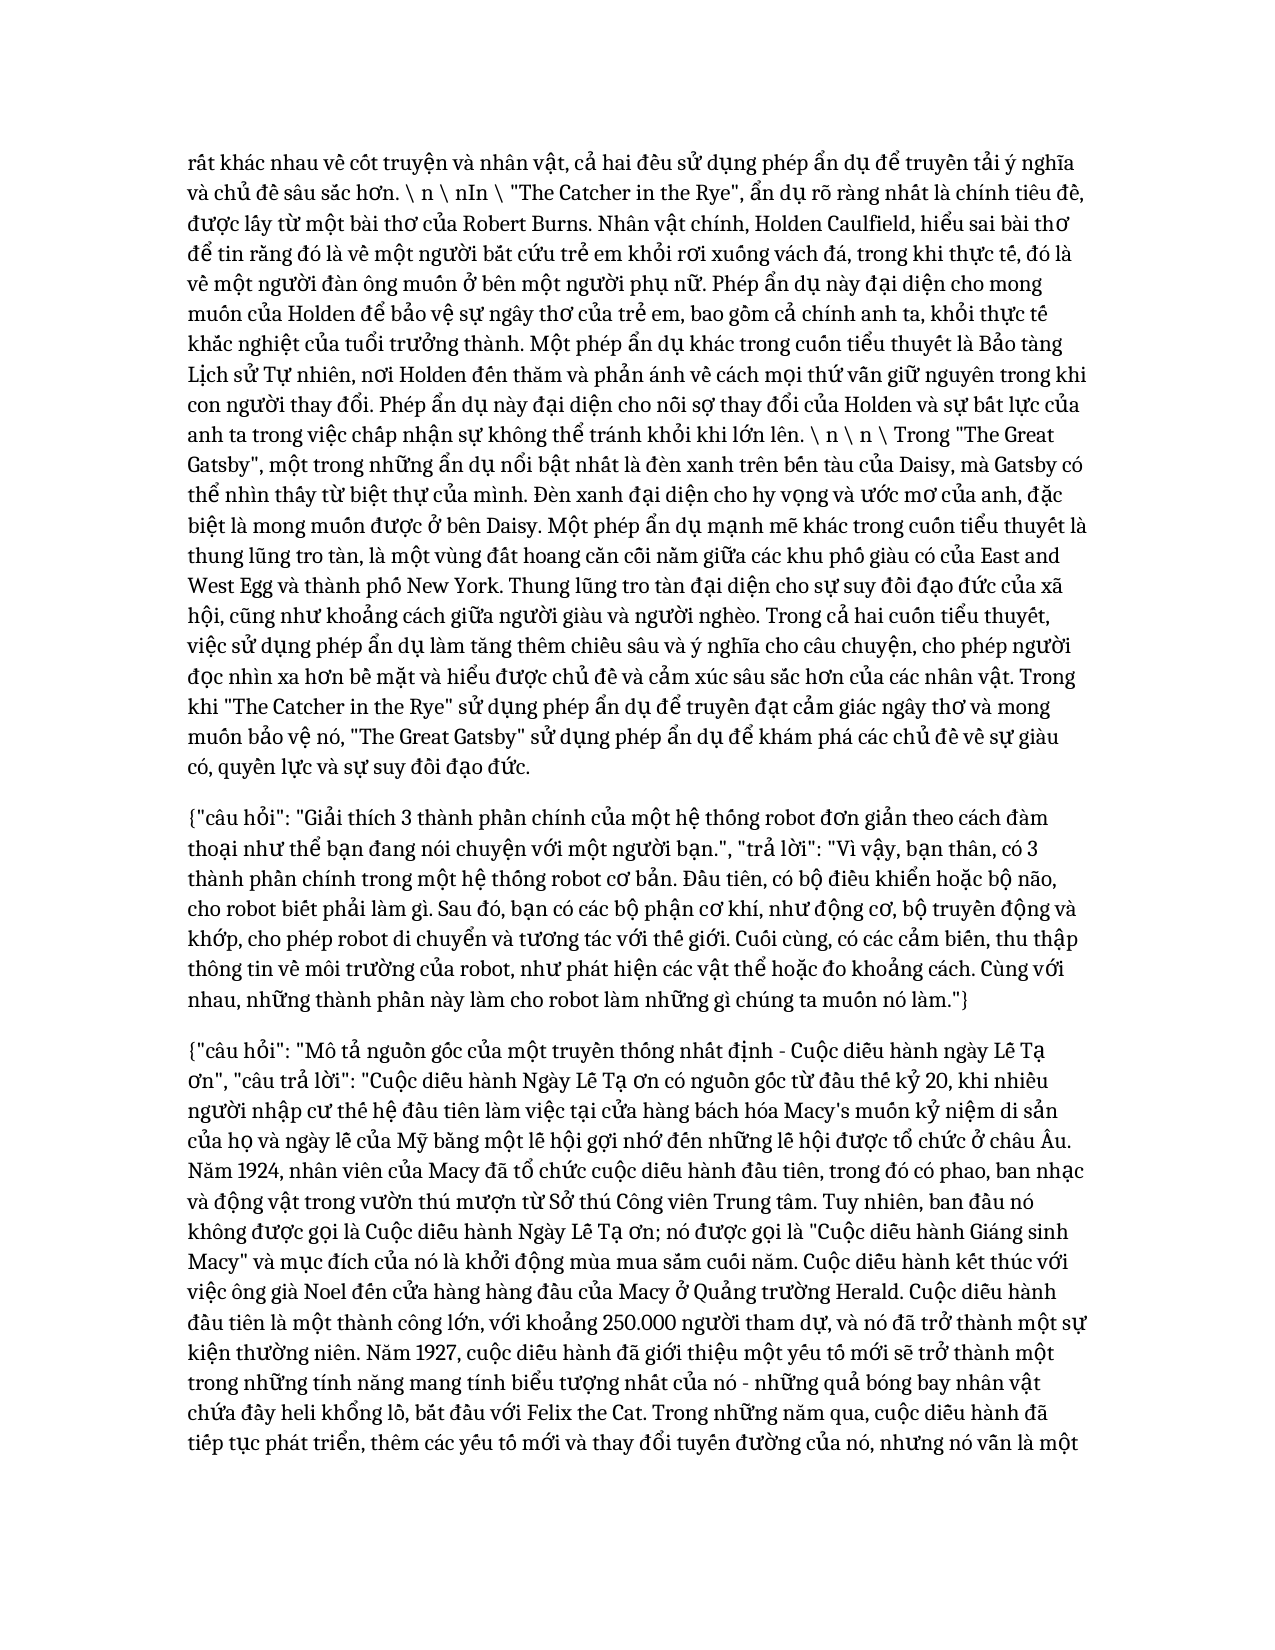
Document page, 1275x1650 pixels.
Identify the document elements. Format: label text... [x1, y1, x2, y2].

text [187, 150, 1087, 781]
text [187, 1037, 1087, 1457]
text {"câu hỏi": "Giải thích 3 thành phần chính của một hệ thống robot đơn giản theo cách đàm thoại như thể bạn đang nói chuyện với một người bạn.", "trả lời": "Vì vậy, bạn thân, có 3 thành phần chính trong một hệ thống robot cơ bản. Đầu tiên, có bộ điều khiển hoặc bộ não, cho robot biết phải làm gì. Sau đó, bạn có các bộ phận cơ khí, như động cơ, bộ truyền động và khớp, cho phép robot di chuyển và tương tác với thế giới. Cuối cùng, có các cảm biến, thu thập thông tin về môi trường của robot, như phát hiện các vật thể hoặc đo khoảng cách. Cùng với nhau, những thành phần này làm cho robot làm những gì chúng ta muốn nó làm."} [187, 805, 1087, 1013]
